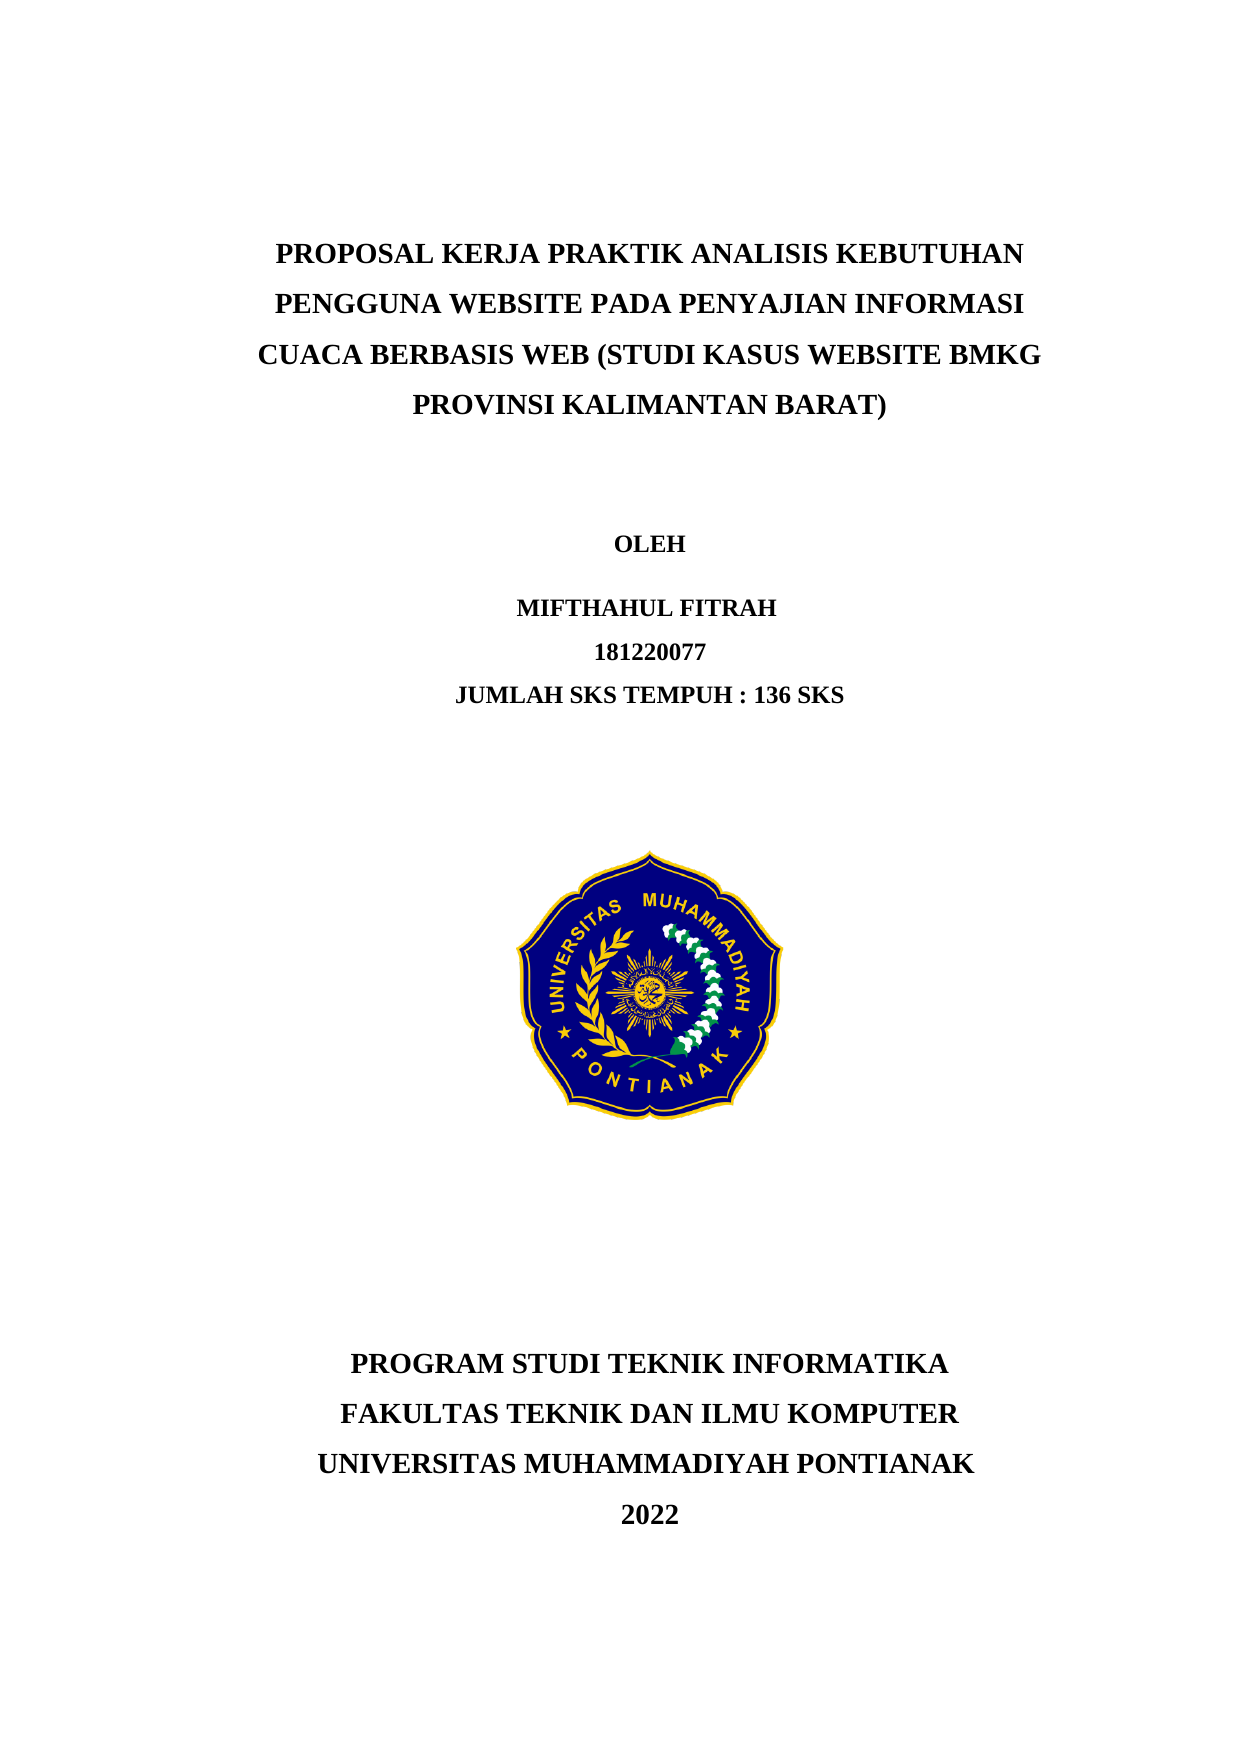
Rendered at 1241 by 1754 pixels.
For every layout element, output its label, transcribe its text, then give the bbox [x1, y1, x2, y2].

text PROGRAM STUDI TEKNIK INFORMATIKA FAKULTAS TEKNIK DAN ILMU KOMPUTER UNIVERSITAS MUHAMMADIYAH PONTIANAK 2022 [236, 1346, 1063, 1530]
text PROPOSAL KERJA PRAKTIK ANALISIS KEBUTUHAN PENGGUNA WEBSITE PADA PENYAJIAN INFORMASI CUACA BERBASIS WEB (STUDI KASUS WEBSITE BMKG PROVINSI KALIMANTAN BARAT) [236, 236, 1063, 421]
picture [516, 850, 784, 1120]
text OLEH [236, 529, 1063, 558]
text MIFTHAHUL FITRAH 181220077 JUMLAH SKS TEMPUH : 136 SKS [236, 593, 1063, 708]
